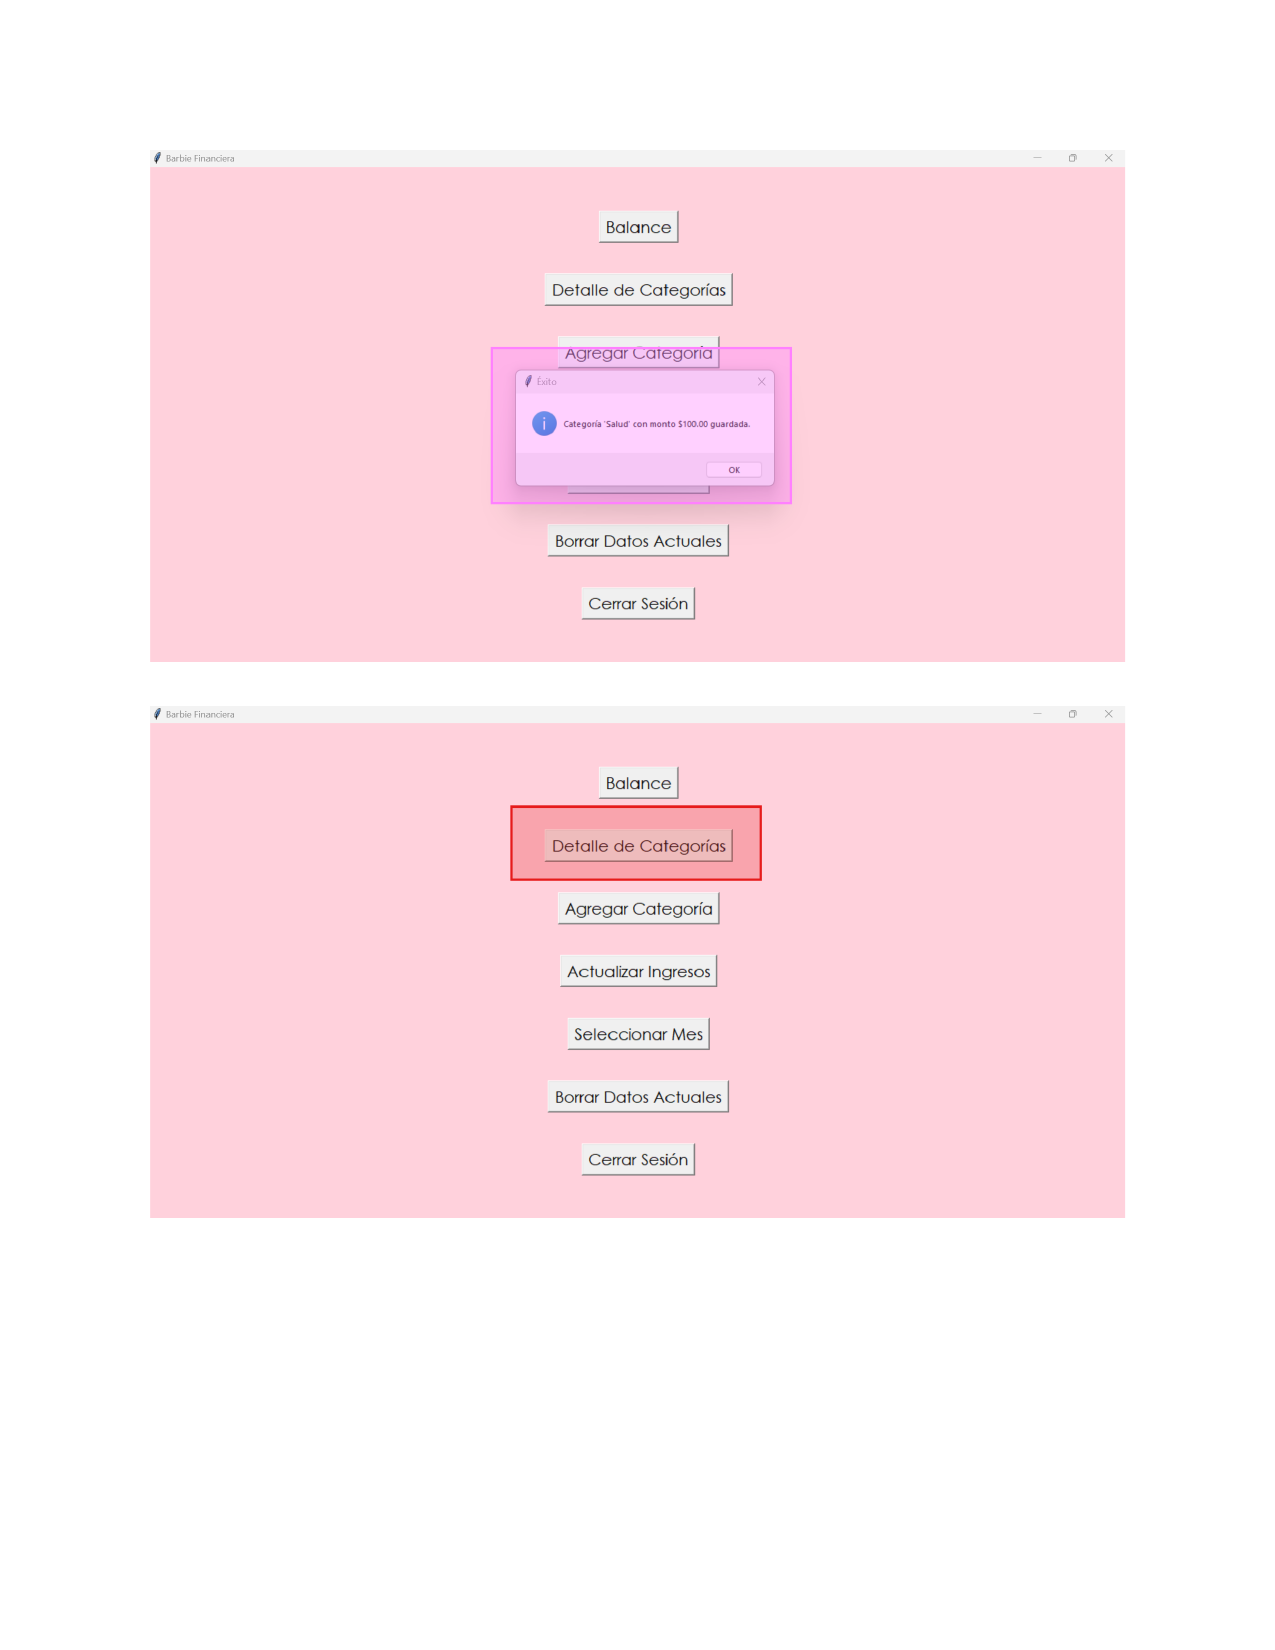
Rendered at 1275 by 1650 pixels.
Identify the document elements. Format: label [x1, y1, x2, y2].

picture [150, 150, 1125, 662]
picture [150, 706, 1125, 1218]
